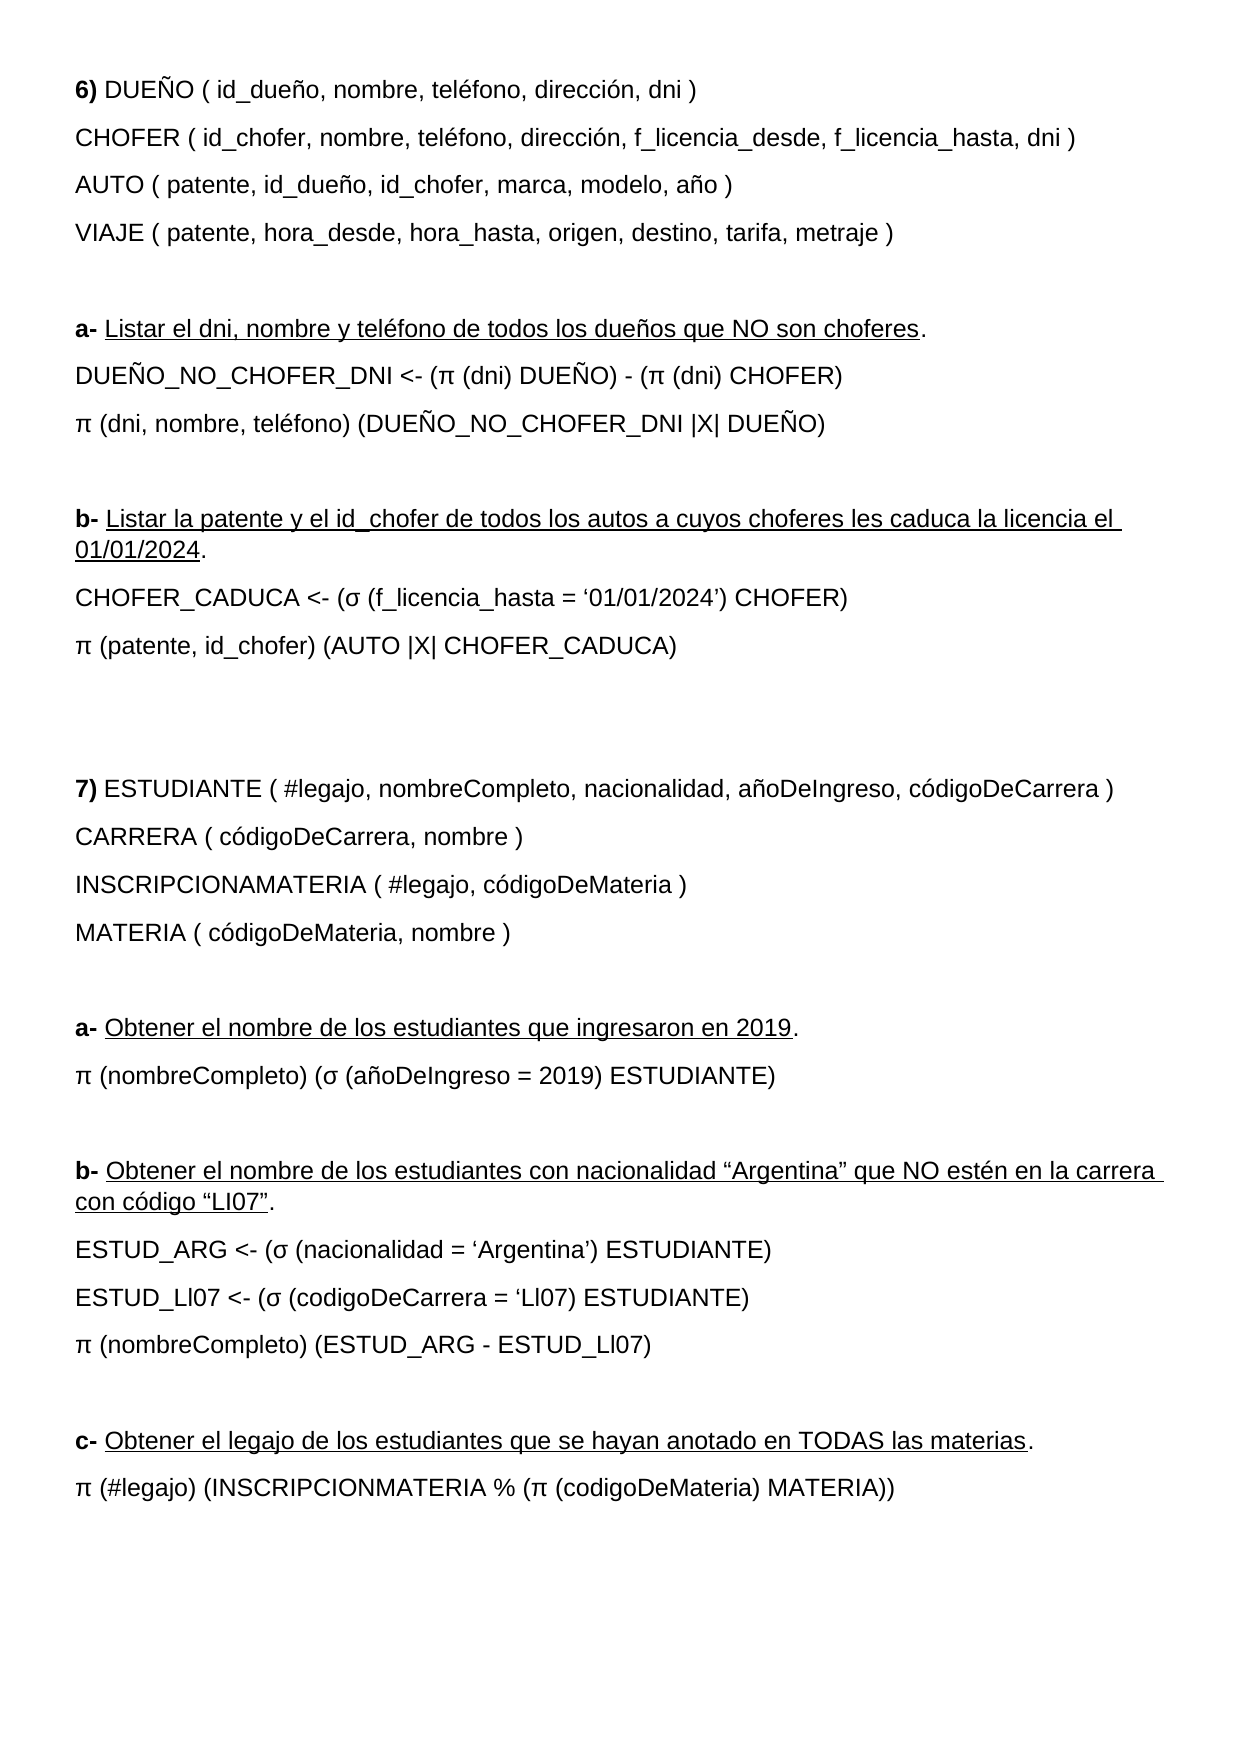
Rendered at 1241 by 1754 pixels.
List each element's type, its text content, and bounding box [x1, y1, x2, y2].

text CHOFER ( id_chofer, nombre, teléfono, dirección, f_licencia_desde, f_licencia_hasta, dni ) [75, 123, 1165, 151]
text AUTO ( patente, id_dueño, id_chofer, marca, modelo, año ) [75, 170, 1165, 199]
text MATERIA ( códigoDeMateria, nombre ) [75, 917, 1165, 946]
text a- Obtener el nombre de los estudiantes que ingresaron en 2019. [75, 1013, 1165, 1042]
text π (nombreCompleto) (ESTUD_ARG - ESTUD_Ll07) [75, 1330, 1165, 1359]
text ESTUD_Ll07 <- (σ (codigoDeCarrera = ‘Ll07) ESTUDIANTE) [75, 1282, 1165, 1311]
text 7) ESTUDIANTE ( #legajo, nombreCompleto, nacionalidad, añoDeIngreso, códigoDeCarrera ) [75, 774, 1165, 803]
text CARRERA ( códigoDeCarrera, nombre ) [75, 822, 1165, 851]
text b- Listar la patente y el id_chofer de todos los autos a cuyos choferes les caduca la licencia el 01/01/2024. [75, 504, 1165, 564]
text b- Obtener el nombre de los estudiantes con nacionalidad “Argentina” que NO estén en la carrera con código “LI07”. [75, 1156, 1165, 1216]
text DUEÑO_NO_CHOFER_DNI <- (π (dni) DUEÑO) - (π (dni) CHOFER) [75, 361, 1165, 390]
text 6) DUEÑO ( id_dueño, nombre, teléfono, dirección, dni ) [75, 75, 1165, 104]
text c- Obtener el legajo de los estudiantes que se hayan anotado en TODAS las materias. [75, 1426, 1165, 1454]
text CHOFER_CADUCA <- (σ (f_licencia_hasta = ‘01/01/2024’) CHOFER) [75, 583, 1165, 612]
text π (dni, nombre, teléfono) (DUEÑO_NO_CHOFER_DNI |X| DUEÑO) [75, 409, 1165, 438]
text a- Listar el dni, nombre y teléfono de todos los dueños que NO son choferes. [75, 313, 1165, 342]
text π (#legajo) (INSCRIPCIONMATERIA % (π (codigoDeMateria) MATERIA)) [75, 1473, 1165, 1502]
text VIAJE ( patente, hora_desde, hora_hasta, origen, destino, tarifa, metraje ) [75, 218, 1165, 247]
text π (nombreCompleto) (σ (añoDeIngreso = 2019) ESTUDIANTE) [75, 1061, 1165, 1089]
text π (patente, id_chofer) (AUTO |X| CHOFER_CADUCA) [75, 631, 1165, 659]
text INSCRIPCIONAMATERIA ( #legajo, códigoDeMateria ) [75, 870, 1165, 898]
text ESTUD_ARG <- (σ (nacionalidad = ‘Argentina’) ESTUDIANTE) [75, 1235, 1165, 1263]
